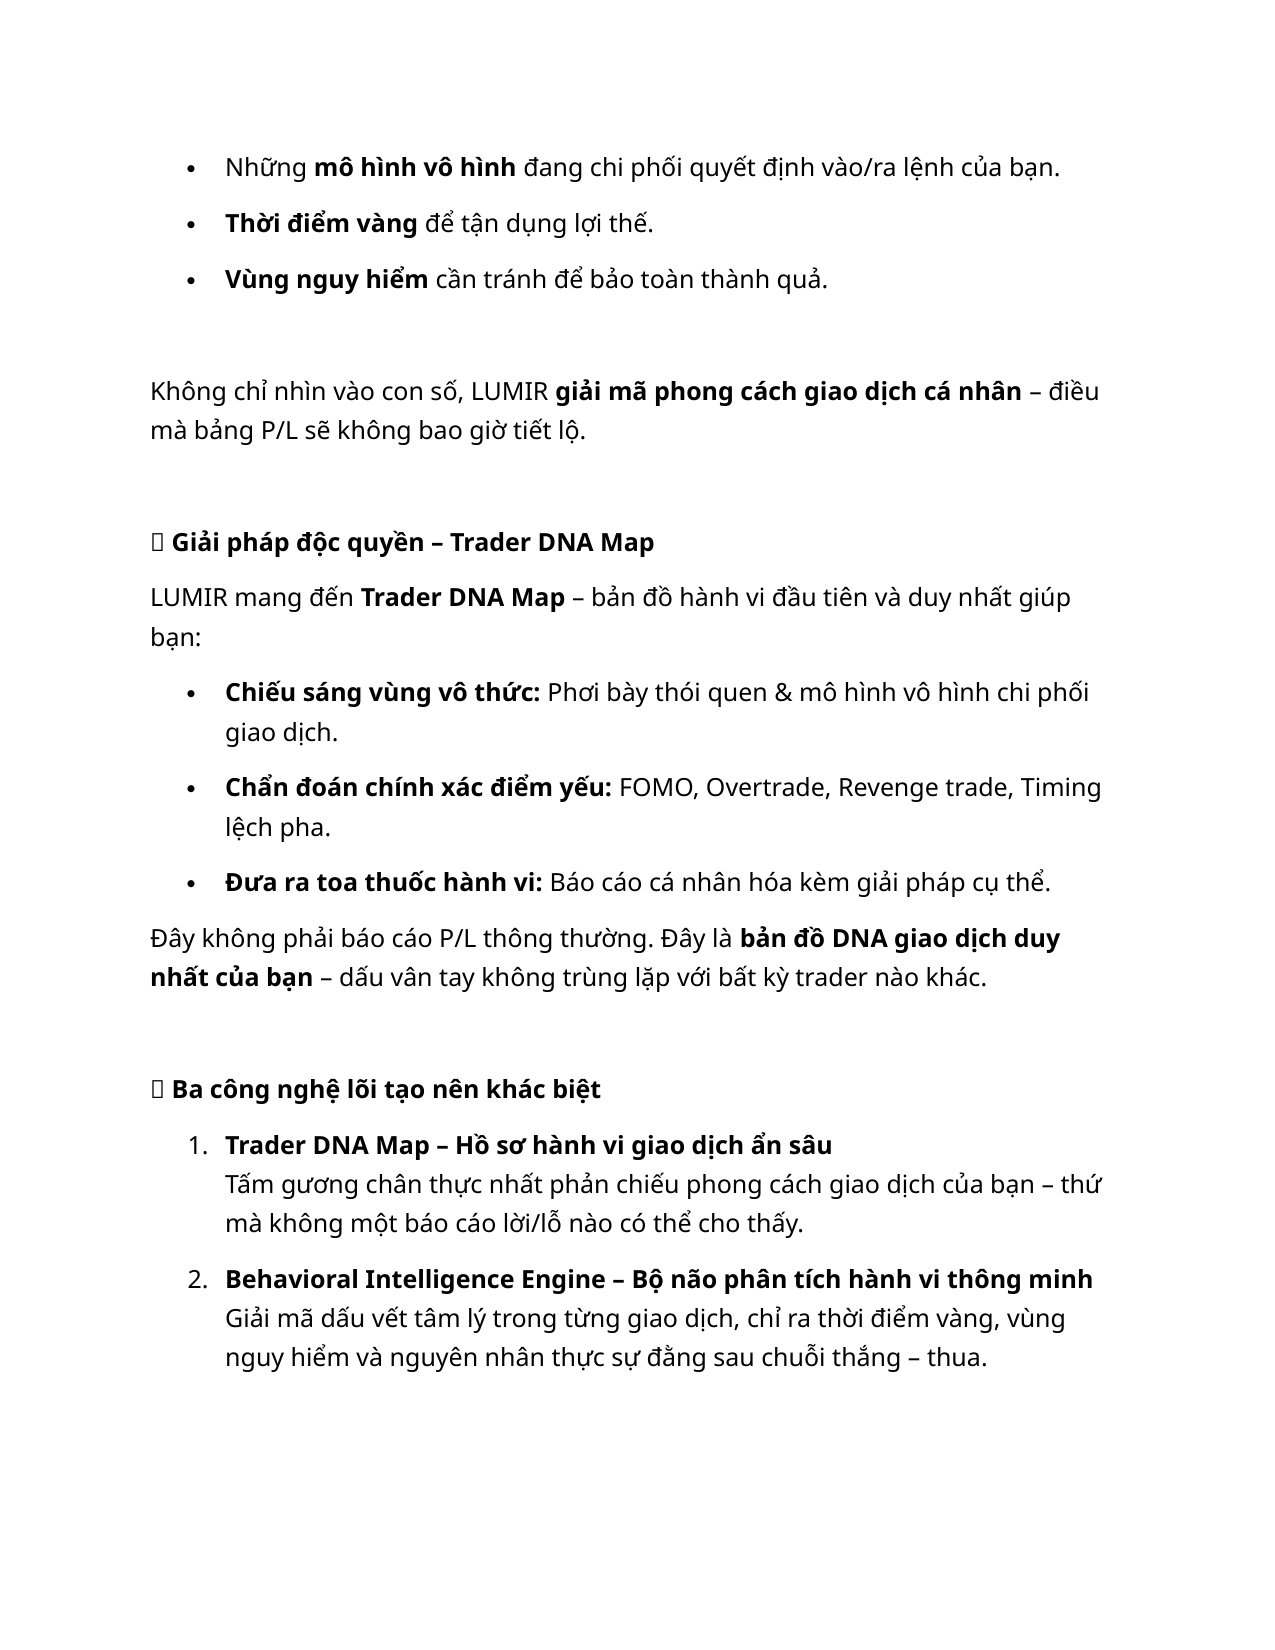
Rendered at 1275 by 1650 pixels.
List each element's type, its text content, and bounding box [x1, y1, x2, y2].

list Behavioral Intelligence Engine – Bộ não phân tích hành vi thông minh Giải mã dấu vết tâm lý trong từng giao dịch, chỉ ra thời điểm vàng, vùng nguy hiểm và nguyên nhân thực sự đằng sau chuỗi thắng – thua. [187, 1262, 1125, 1374]
list Chẩn đoán chính xác điểm yếu: FOMO, Overtrade, Revenge trade, Timing lệch pha. [187, 770, 1125, 843]
text LUMIR mang đến Trader DNA Map – bản đồ hành vi đầu tiên và duy nhất giúp bạn: [150, 580, 1125, 653]
list Trader DNA Map – Hồ sơ hành vi giao dịch ẩn sâu Tấm gương chân thực nhất phản chiếu phong cách giao dịch của bạn – thứ mà không một báo cáo lời/lỗ nào có thể cho thấy. [187, 1127, 1125, 1240]
text 💎 Giải pháp độc quyền – Trader DNA Map [150, 524, 1125, 558]
list Những mô hình vô hình đang chi phối quyết định vào/ra lệnh của bạn. [187, 150, 1125, 184]
list Chiếu sáng vùng vô thức: Phơi bày thói quen & mô hình vô hình chi phối giao dịch. [187, 675, 1125, 748]
text 🔬 Ba công nghệ lõi tạo nên khác biệt [150, 1072, 1125, 1106]
text Đây không phải báo cáo P/L thông thường. Đây là bản đồ DNA giao dịch duy nhất của bạn – dấu vân tay không trùng lặp với bất kỳ trader nào khác. [150, 921, 1125, 994]
list Thời điểm vàng để tận dụng lợi thế. [187, 206, 1125, 240]
list Đưa ra toa thuốc hành vi: Báo cáo cá nhân hóa kèm giải pháp cụ thể. [187, 865, 1125, 899]
text Không chỉ nhìn vào con số, LUMIR giải mã phong cách giao dịch cá nhân – điều mà bảng P/L sẽ không bao giờ tiết lộ. [150, 373, 1125, 447]
list Vùng nguy hiểm cần tránh để bảo toàn thành quả. [187, 262, 1125, 296]
